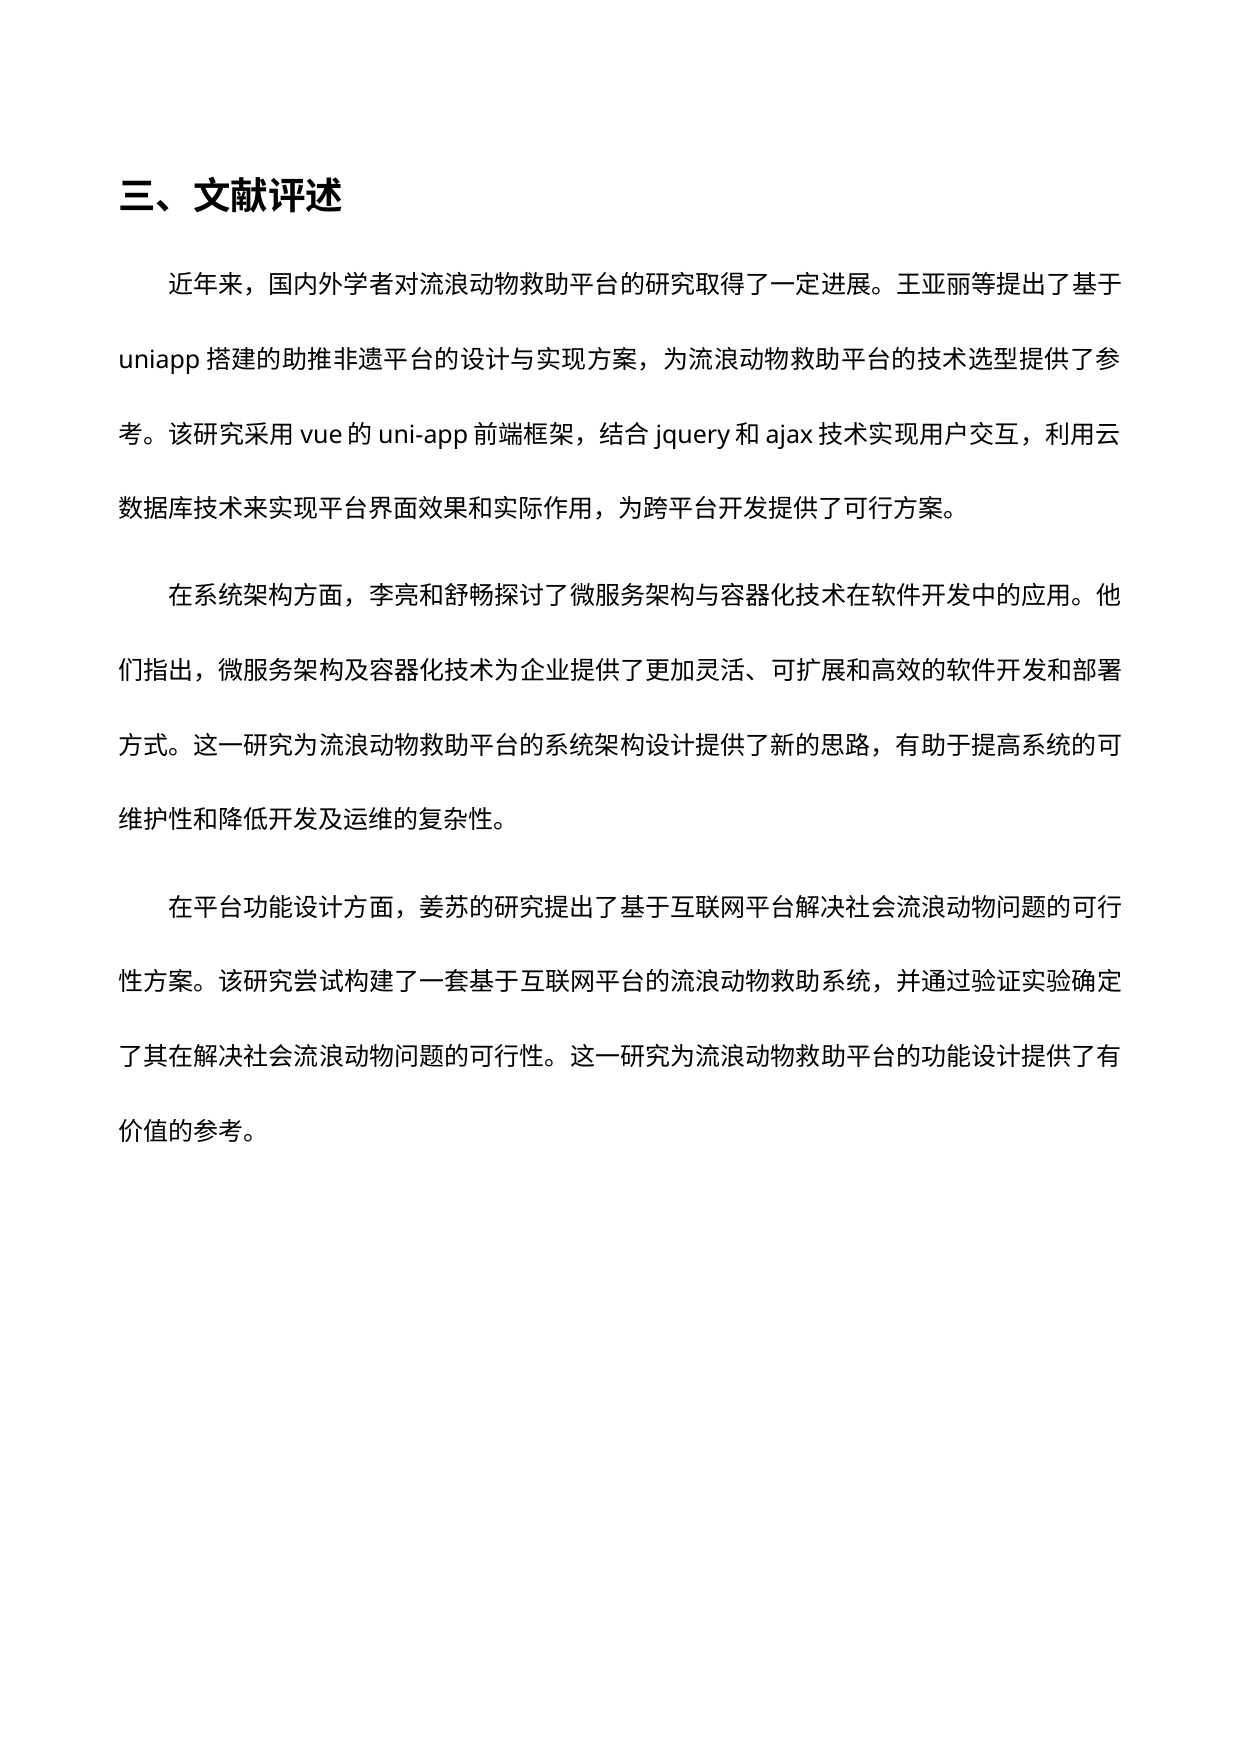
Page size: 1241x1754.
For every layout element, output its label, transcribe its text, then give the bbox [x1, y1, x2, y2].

text 三、文献评述 [118, 161, 1122, 226]
text 在平台功能设计方面，姜苏的研究提出了基于互联网平台解决社会流浪动物问题的可行性方案。该研究尝试构建了一套基于互联网平台的流浪动物救助系统，并通过验证实验确定了其在解决社会流浪动物问题的可行性。这一研究为流浪动物救助平台的功能设计提供了有价值的参考。 [118, 873, 1122, 1162]
text 在系统架构方面，李亮和舒畅探讨了微服务架构与容器化技术在软件开发中的应用。他们指出，微服务架构及容器化技术为企业提供了更加灵活、可扩展和高效的软件开发和部署方式。这一研究为流浪动物救助平台的系统架构设计提供了新的思路，有助于提高系统的可维护性和降低开发及运维的复杂性。 [118, 561, 1122, 851]
text 近年来，国内外学者对流浪动物救助平台的研究取得了一定进展。王亚丽等提出了基于uniapp搭建的助推非遗平台的设计与实现方案，为流浪动物救助平台的技术选型提供了参考。该研究采用vue的uni-app前端框架，结合jquery和ajax技术实现用户交互，利用云数据库技术来实现平台界面效果和实际作用，为跨平台开发提供了可行方案。 [118, 250, 1122, 539]
